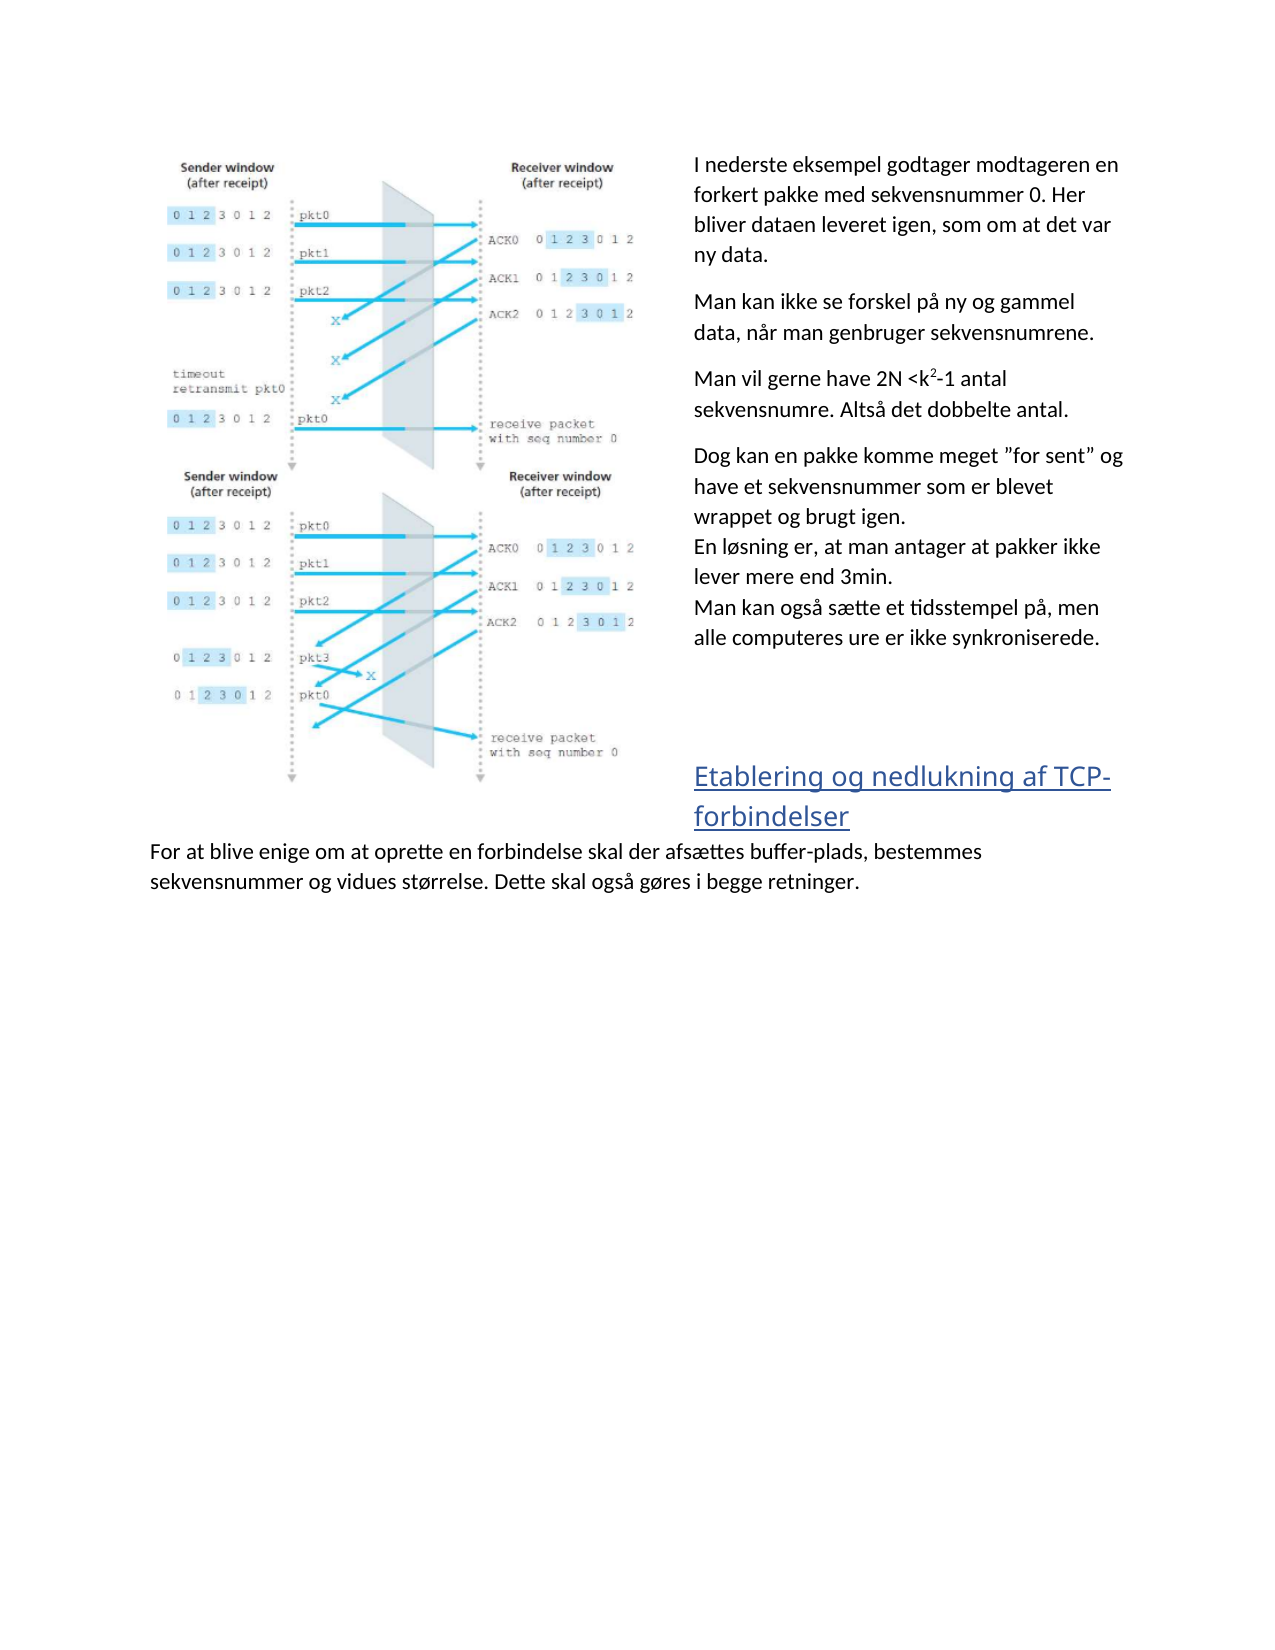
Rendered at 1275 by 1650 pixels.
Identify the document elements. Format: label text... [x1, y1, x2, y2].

text Man vil gerne have 2N <k2-1 antal sekvensnumre. Altså det dobbelte antal. [675, 364, 1125, 423]
text Dog kan en pakke komme meget ”for sent” og have et sekvensnummer som er blevet wrappet og brugt igen. En løsning er, at man antager at pakker ikke lever mere end 3min. Man kan også sætte et tidsstempel på, men alle computeres ure er ikke synkroniserede. [675, 442, 1125, 651]
text For at blive enige om at oprette en forbindelse skal der afsættes buffer-plads, bestemmes sekvensnummer og vidues størrelse. Dette skal også gøres i begge retninger. [150, 837, 1125, 896]
text I nederste eksempel godtager modtageren en forkert pakke med sekvensnummer 0. Her bliver dataen leveret igen, som om at det var ny data. [675, 150, 1125, 269]
text Man kan ikke se forskel på ny og gammel data, når man genbruger sekvensnumrene. [675, 287, 1125, 346]
subtitle Etablering og nedlukning af TCP-forbindelser [150, 758, 1125, 834]
picture [150, 149, 675, 810]
